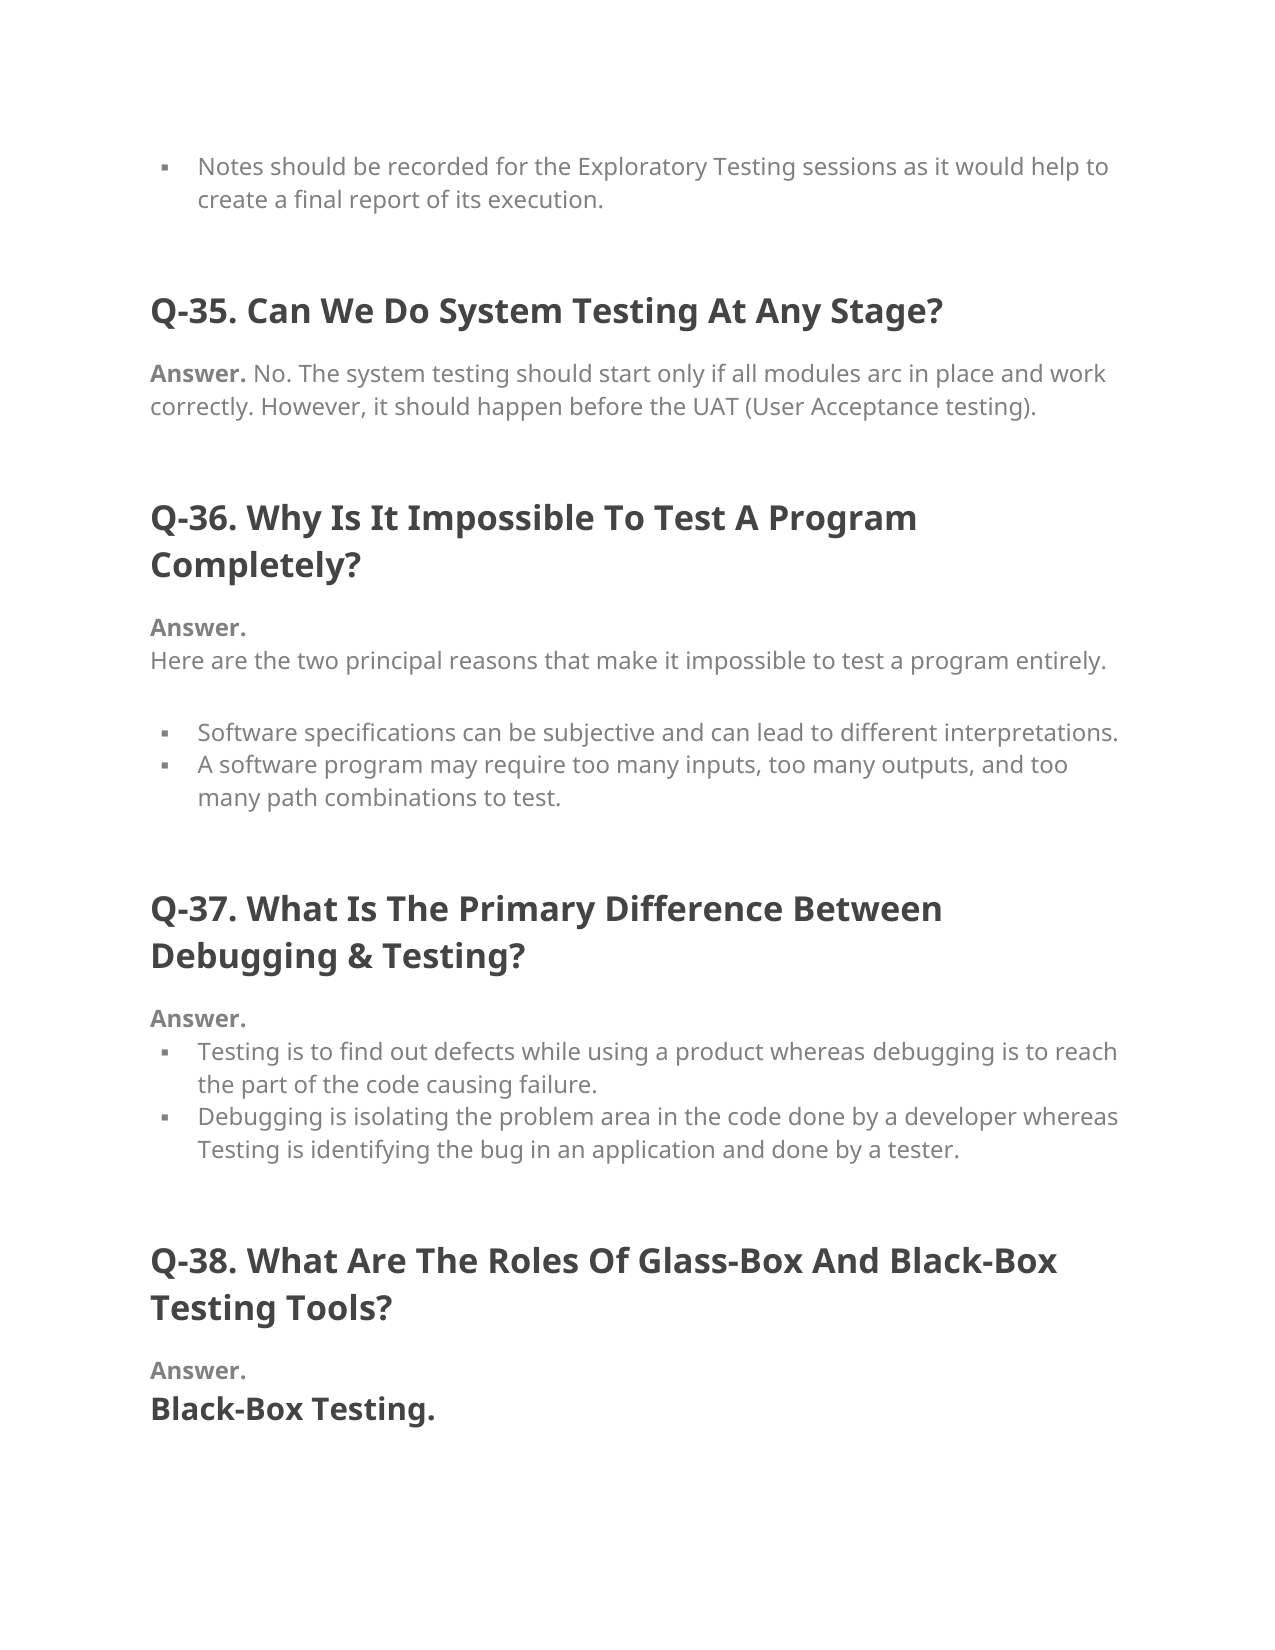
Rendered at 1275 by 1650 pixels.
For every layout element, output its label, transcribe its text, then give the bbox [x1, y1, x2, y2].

text Answer. [150, 611, 1125, 644]
text Q-37. What Is The Primary Difference Between Debugging & Testing? [150, 885, 1125, 979]
text Black-Box Testing. [150, 1387, 1125, 1429]
text Q-38. What Are The Roles Of Glass-Box And Black-Box Testing Tools? [150, 1237, 1125, 1331]
list A software program may require too many inputs, too many outputs, and too many path combinations to test. [160, 748, 1125, 813]
list Software specifications can be subjective and can lead to different interpretations. [160, 716, 1125, 748]
text Q-36. Why Is It Impossible To Test A Program Completely? [150, 494, 1125, 588]
text Answer. No. The system testing should start only if all modules arc in place and work correctly. However, it should happen before the UAT (User Acceptance testing). [150, 357, 1125, 422]
list Notes should be recorded for the Exploratory Testing sessions as it would help to create a final report of its execution. [160, 150, 1125, 215]
text Here are the two principal reasons that make it impossible to test a program entirely. [150, 644, 1125, 676]
text Q-35. Can We Do System Testing At Any Stage? [150, 287, 1125, 334]
list Debugging is isolating the problem area in the code done by a developer whereas Testing is identifying the bug in an application and done by a tester. [160, 1100, 1125, 1165]
list Testing is to find out defects while using a product whereas debugging is to reach the part of the code causing failure. [160, 1035, 1125, 1100]
text Answer. [150, 1002, 1125, 1035]
text Answer. [150, 1354, 1125, 1387]
